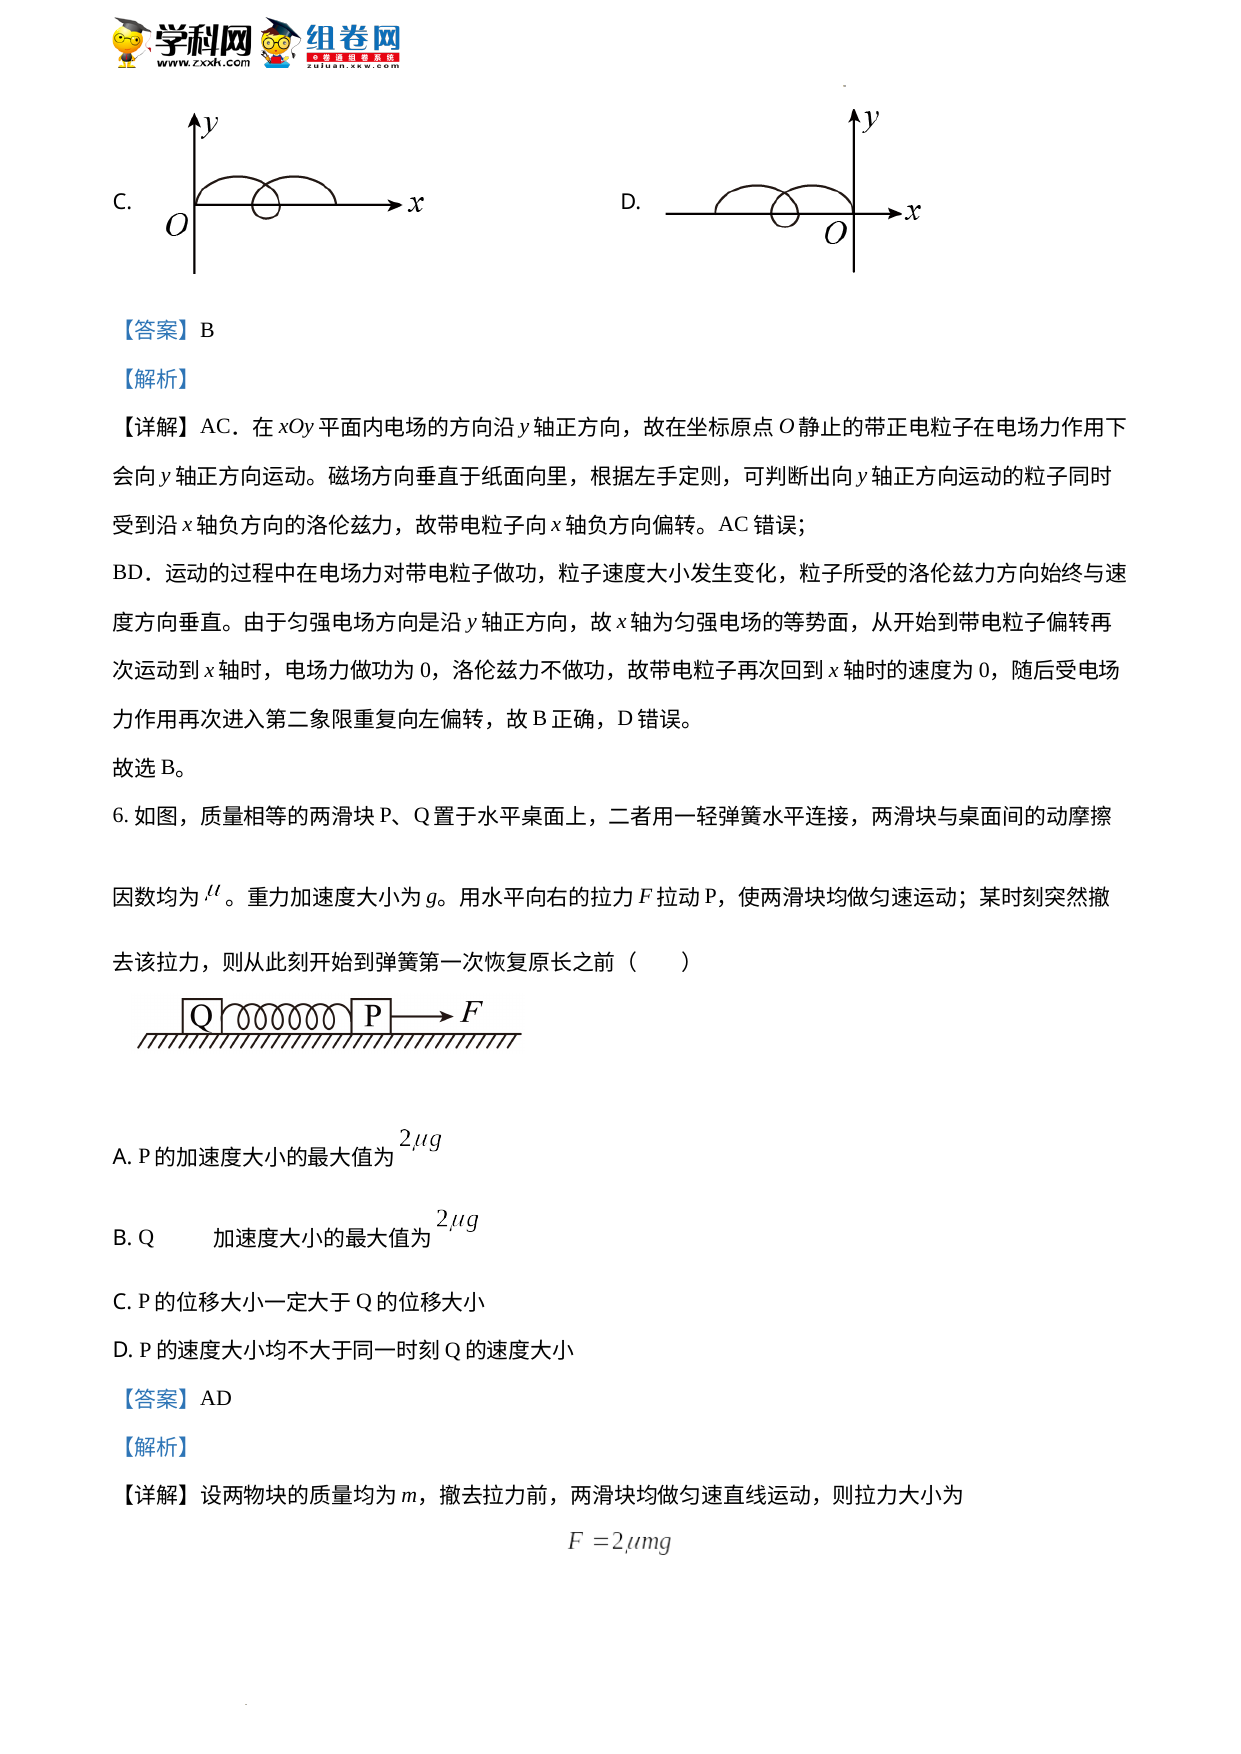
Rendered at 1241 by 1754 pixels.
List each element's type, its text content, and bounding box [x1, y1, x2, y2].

text B. Q加速度大小的最大值为 [112, 1204, 1128, 1269]
text 【解析】 [112, 1430, 1128, 1462]
text 【解析】 [112, 361, 1128, 394]
text 【答案】AD [112, 1381, 1128, 1414]
text C. P的位移大小一定大于Q的位移大小 [112, 1285, 1128, 1317]
picture [112, 17, 252, 68]
text BD．运动的过程中在电场力对带电粒子做功，粒子速度大小发生变化，粒子所受的洛伦兹力方向始终与速度方向垂直。由于匀强电场方向是沿y轴正方向，故x轴为匀强电场的等势面，从开始到带电粒子偏转再次运动到x轴时，电场力做功为0，洛伦兹力不做功，故带电粒子再次回到x轴时的速度为0，随后受电场力作用再次进入第二象限重复向左偏转，故B正确，D错误。 [112, 556, 1128, 734]
text D. P的速度大小均不大于同一时刻Q的速度大小 [112, 1333, 1128, 1366]
picture [156, 103, 431, 274]
text 【详解】设两物块的质量均为m，撤去拉力前，两滑块均做匀速直线运动，则拉力大小为 [112, 1478, 1128, 1511]
picture [665, 109, 926, 274]
text 故选B。 [112, 750, 1128, 783]
text 【答案】B [112, 313, 1128, 346]
picture [260, 17, 400, 68]
text 6. 如图，质量相等的两滑块P、Q置于水平桌面上，二者用一轻弹簧水平连接，两滑块与桌面间的动摩擦因数均为。重力加速度大小为g。用水平向右的拉力F拉动P，使两滑块均做匀速运动；某时刻突然撤去该拉力，则从此刻开始到弹簧第一次恢复原长之前（ ） [112, 798, 1128, 977]
text A. P的加速度大小的最大值为 [112, 1123, 1128, 1188]
picture [131, 993, 525, 1054]
text 【详解】AC．在xOy平面内电场的方向沿y轴正方向，故在坐标原点O静止的带正电粒子在电场力作用下会向y轴正方向运动。磁场方向垂直于纸面向里，根据左手定则，可判断出向y轴正方向运动的粒子同时受到沿x轴负方向的洛伦兹力，故带电粒子向x轴负方向偏转。AC错误； [112, 410, 1128, 540]
